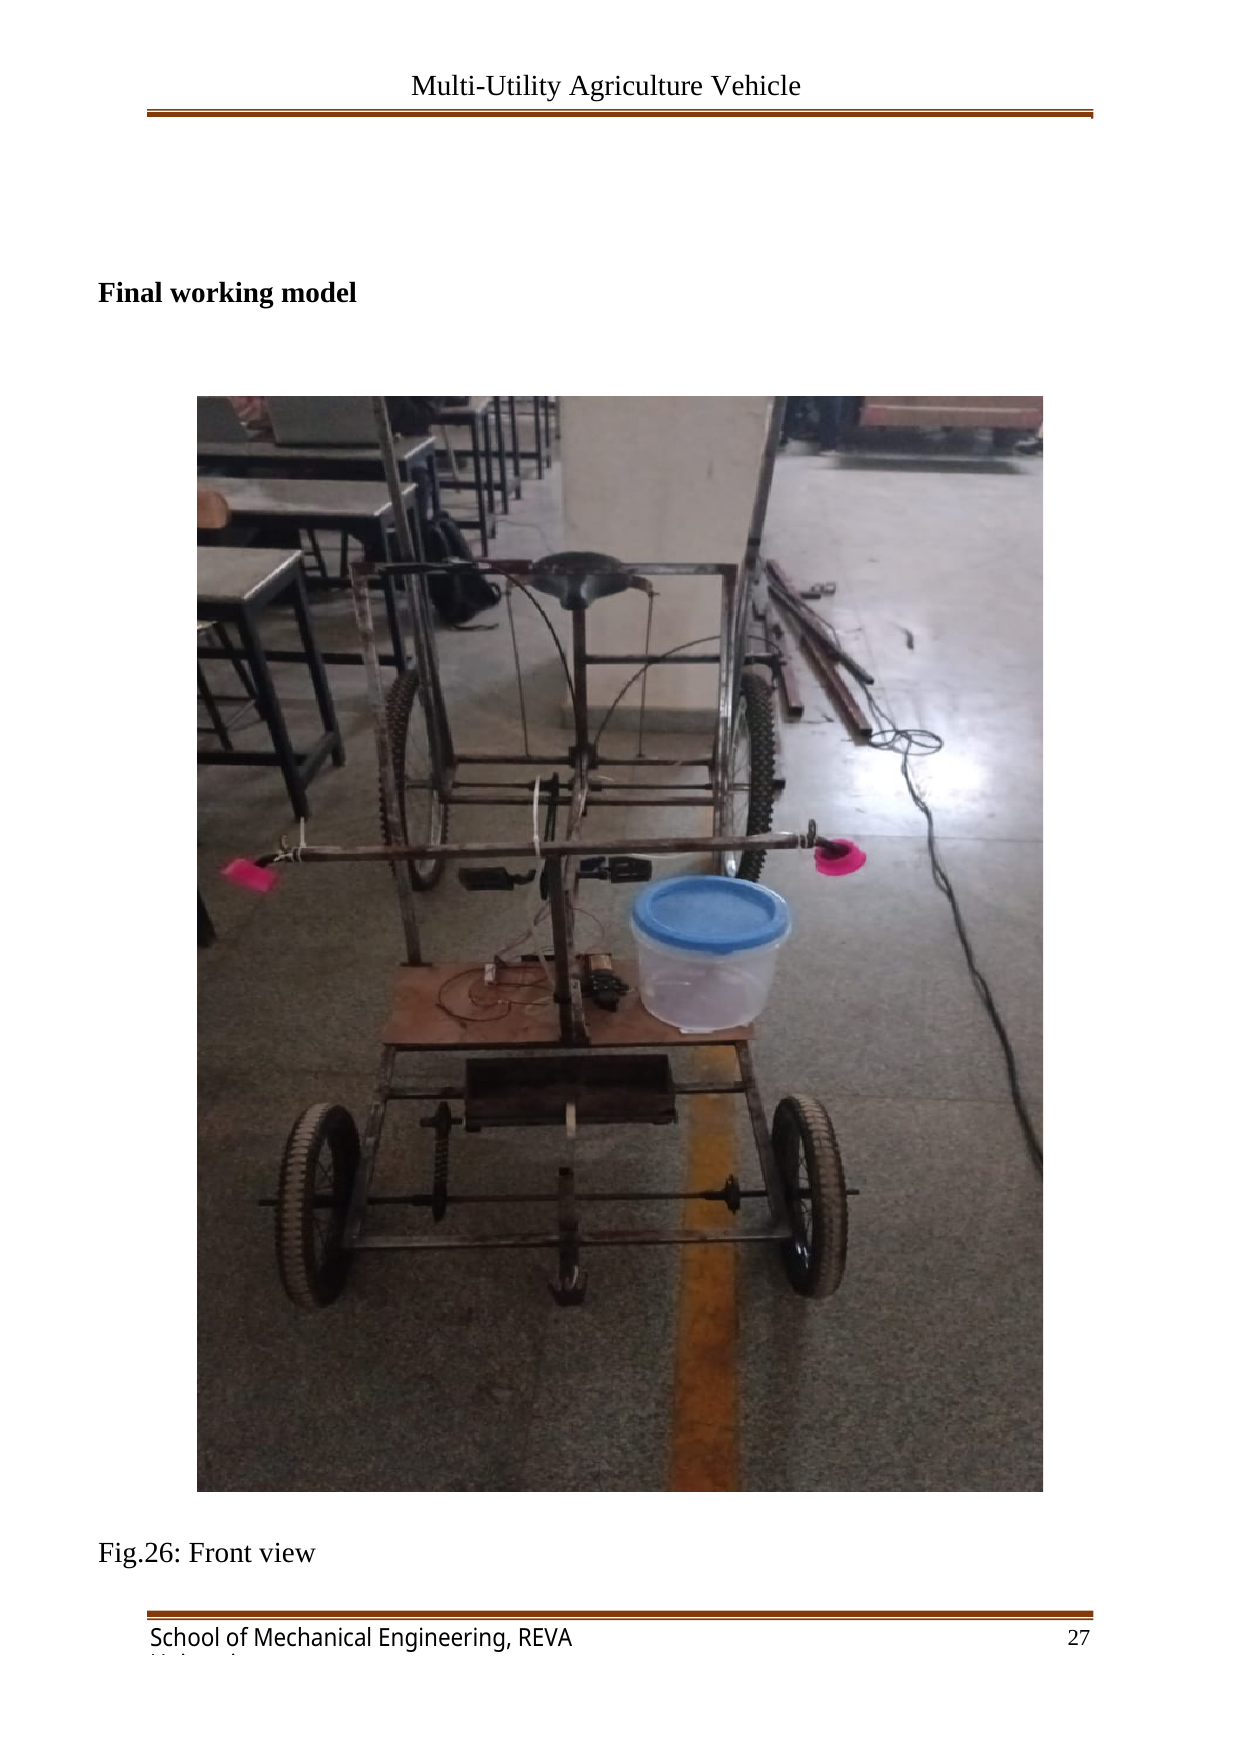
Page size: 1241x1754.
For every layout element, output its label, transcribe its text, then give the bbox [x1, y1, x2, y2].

text Final working model [98, 276, 1091, 309]
text Fig.26: Front view [98, 1485, 1091, 1569]
picture [197, 396, 1044, 1492]
